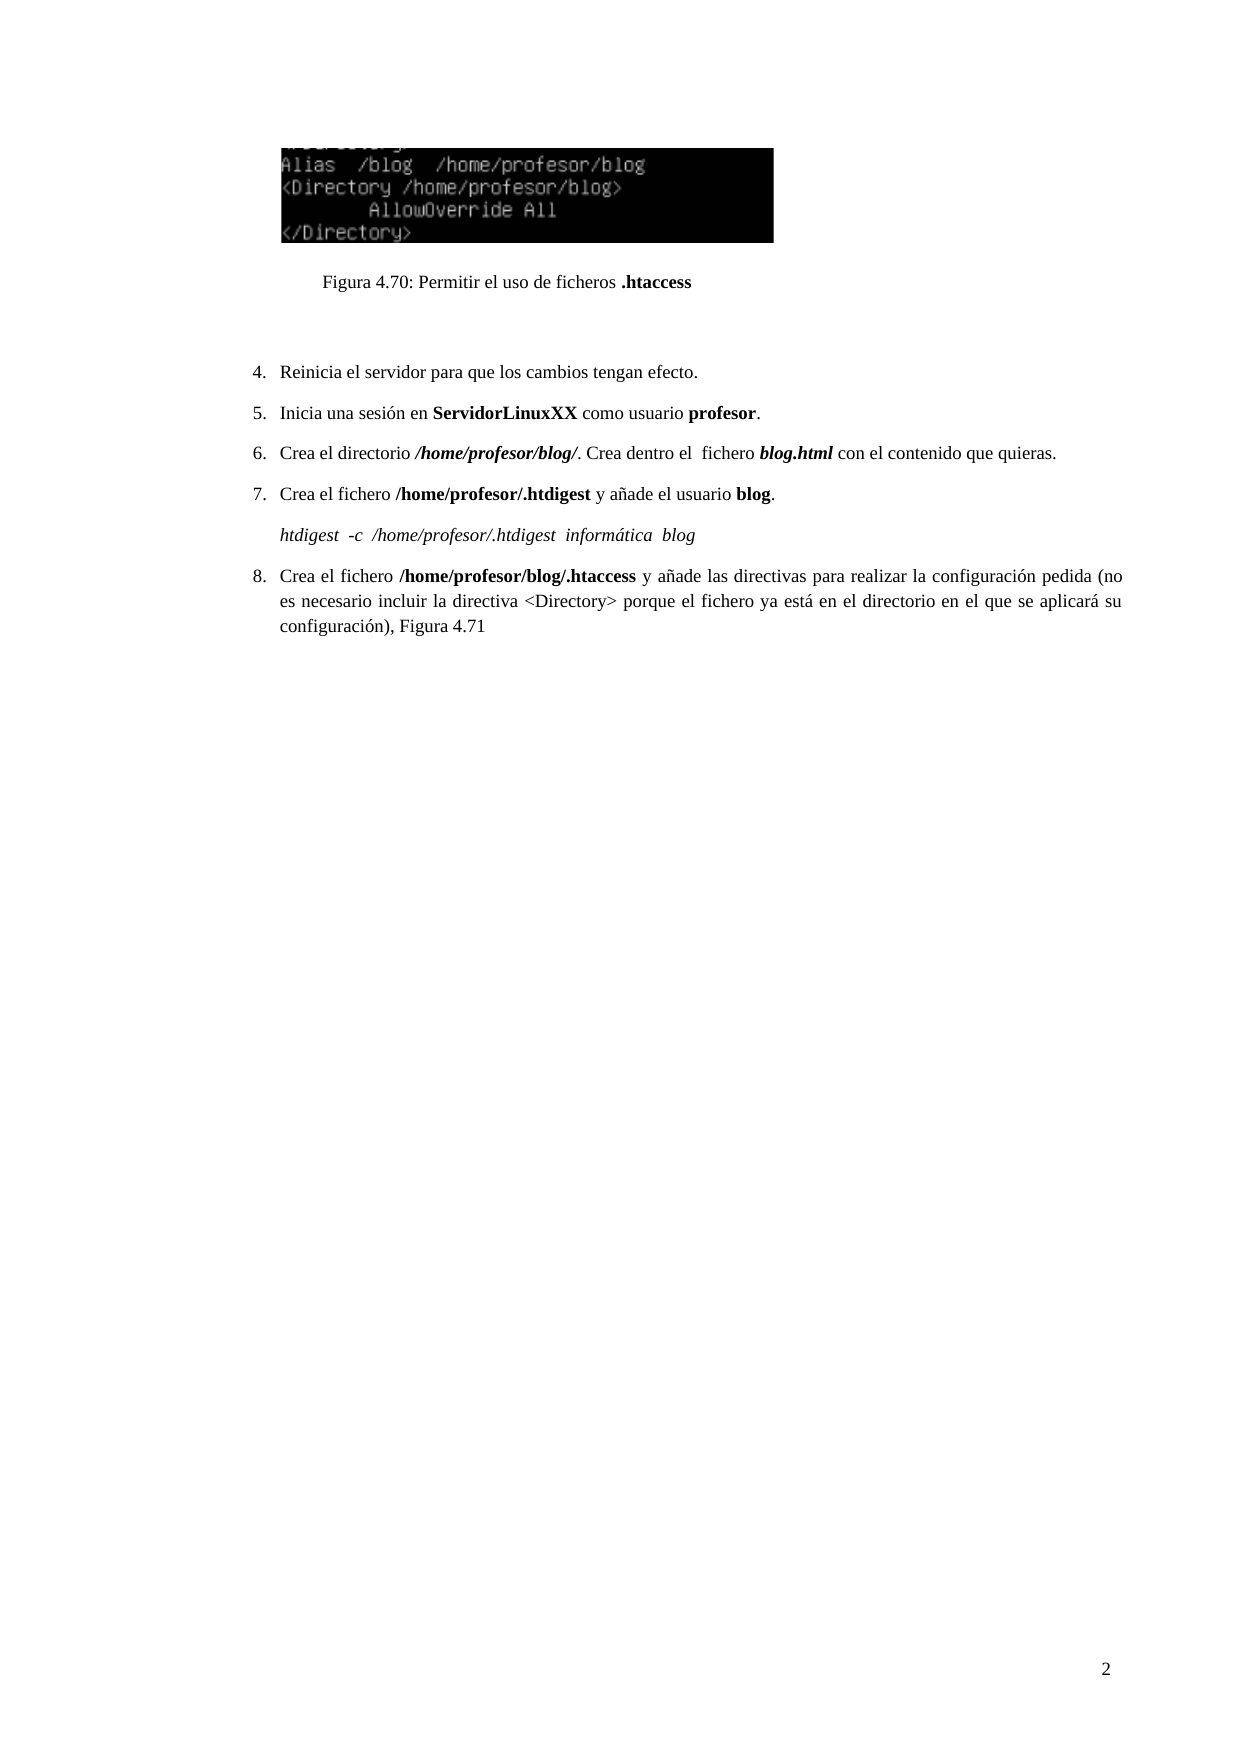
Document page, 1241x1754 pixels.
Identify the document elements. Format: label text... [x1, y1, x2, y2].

text Figura 4.70: Permitir el uso de ficheros .htaccess [228, 271, 1124, 292]
list Inicia una sesión en ServidorLinuxXX como usuario profesor. [253, 402, 1124, 423]
list Reinicia el servidor para que los cambios tengan efecto. [252, 361, 1124, 383]
list Crea el fichero /home/profesor/.htdigest y añade el usuario blog. [253, 480, 1124, 505]
list Crea el fichero /home/profesor/blog/.htaccess y añade las directivas para realizar la configuración pedida (no es necesario incluir la directiva <Directory> porque el fichero ya está en el directorio en el que se aplicará su configuración), Figura 4.71 [253, 562, 1124, 637]
list Crea el directorio /home/profesor/blog/. Crea dentro el fichero blog.html con el contenido que quieras. [253, 442, 1124, 464]
text htdigest -c /home/profesor/.htdigest informática blog [279, 521, 1124, 546]
picture [279, 148, 774, 242]
